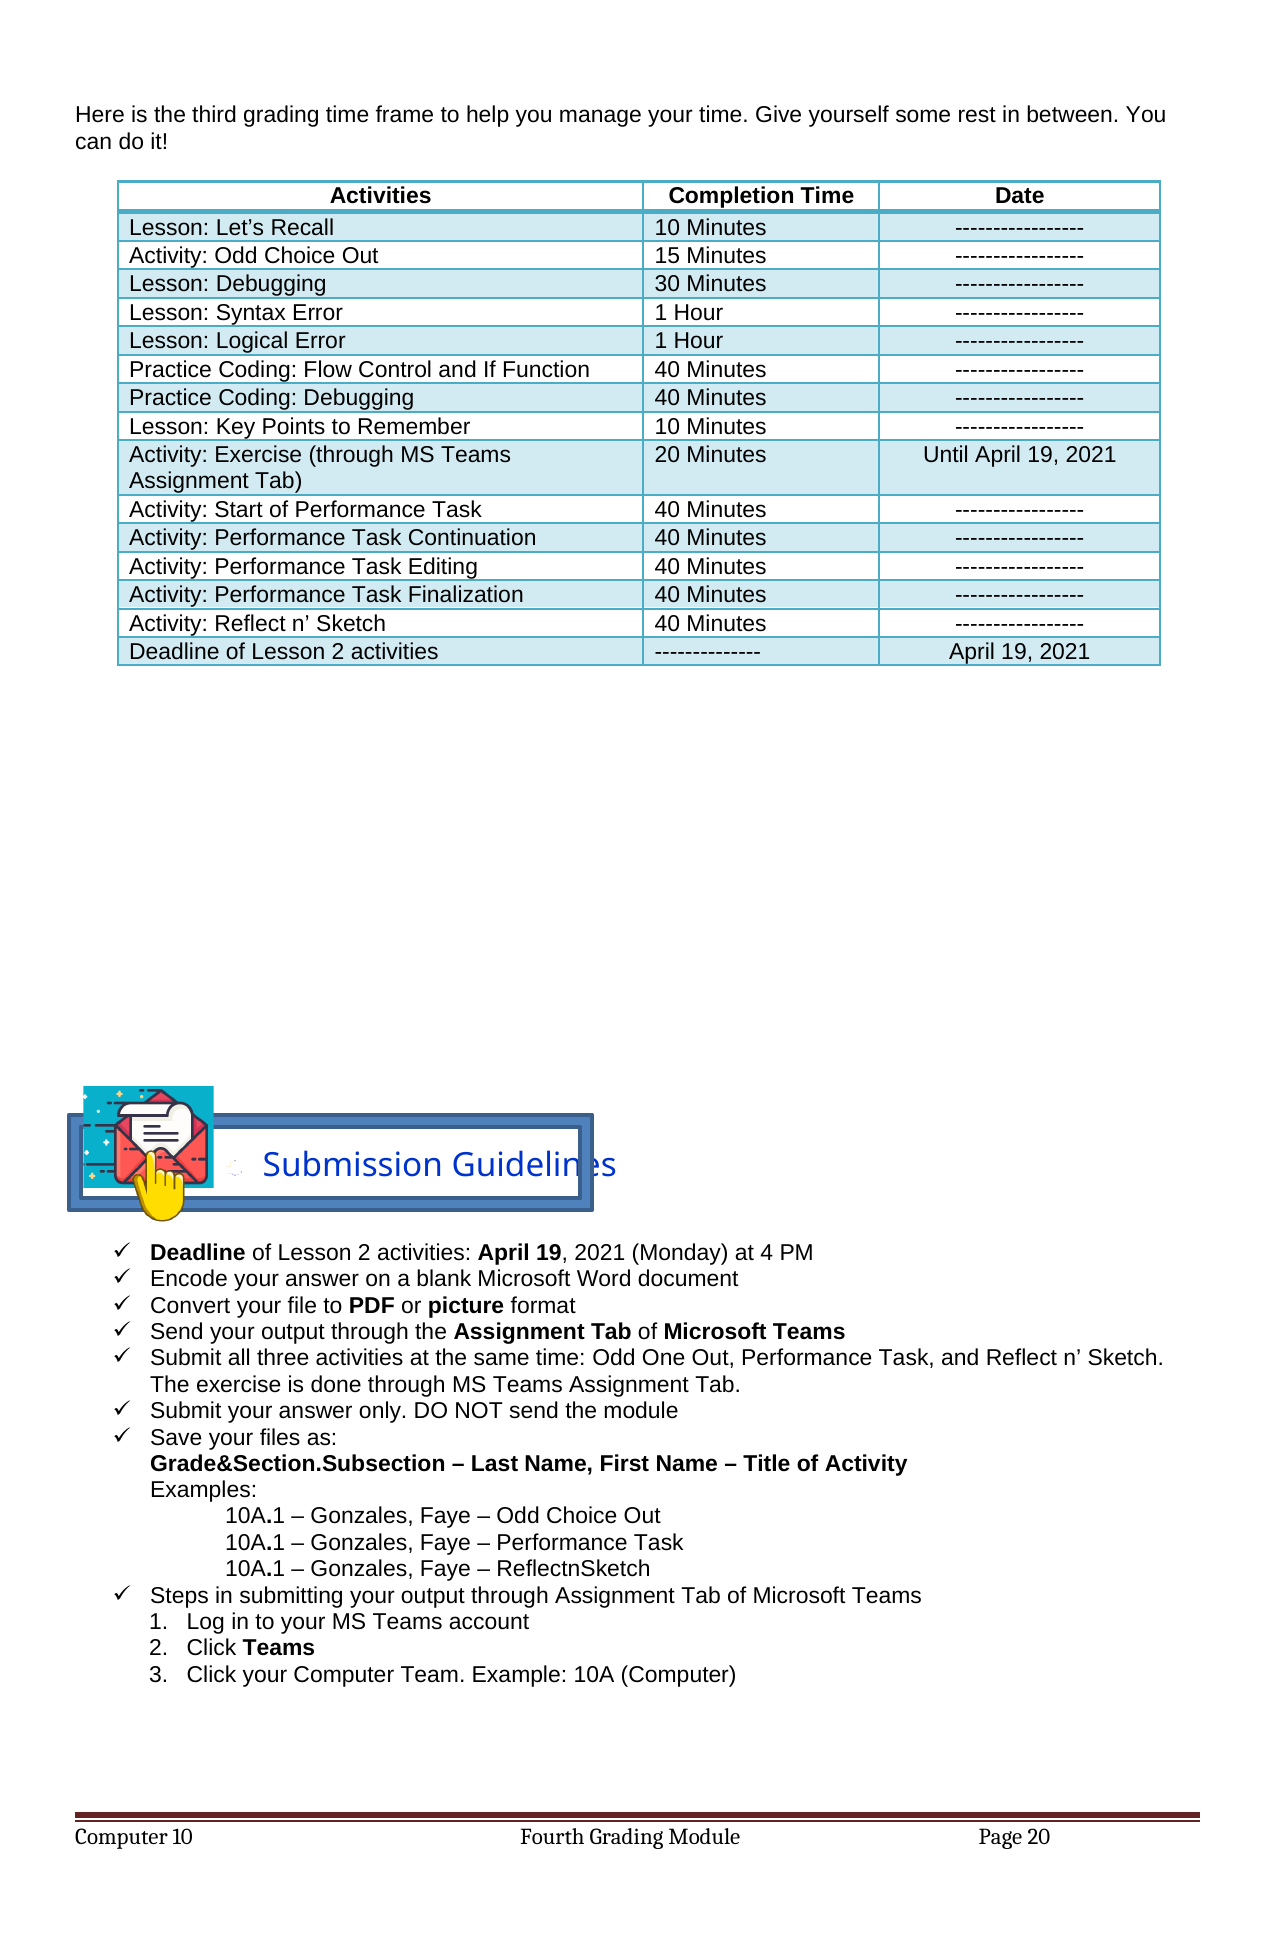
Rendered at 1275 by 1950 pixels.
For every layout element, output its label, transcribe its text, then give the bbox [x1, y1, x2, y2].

table_cell ----------------- [880, 384, 1159, 411]
list Click Teams [149, 1634, 1200, 1661]
list Submit your answer only. DO NOT send the module [112, 1397, 1200, 1423]
table_cell April 19, 2021 [880, 638, 1159, 664]
table_cell ----------------- [880, 242, 1159, 268]
table_cell 40 Minutes [644, 384, 878, 411]
table_cell ----------------- [880, 553, 1159, 579]
table_header Activities [119, 183, 642, 209]
list Save your files as: [112, 1423, 1200, 1450]
table_cell 30 Minutes [644, 270, 878, 297]
table_header Date [880, 183, 1159, 209]
table_cell 40 Minutes [644, 496, 878, 522]
table_cell ----------------- [880, 524, 1159, 551]
table_cell 1 Hour [644, 327, 878, 354]
list Send your output through the Assignment Tab of Microsoft Teams [112, 1318, 1200, 1344]
table_cell Lesson: Key Points to Remember [119, 413, 642, 439]
list Steps in submitting your output through Assignment Tab of Microsoft Teams [112, 1582, 1200, 1608]
table_cell Lesson: Let’s Recall [119, 214, 642, 240]
table_cell Until April 19, 2021 [880, 441, 1159, 494]
table_cell 40 Minutes [644, 553, 878, 579]
table_cell Activity: Odd Choice Out [119, 242, 642, 268]
table_cell 15 Minutes [644, 242, 878, 268]
table_cell ----------------- [880, 299, 1159, 325]
table_cell ----------------- [880, 581, 1159, 607]
table_cell 40 Minutes [644, 356, 878, 382]
table_cell Activity: Performance Task Editing [119, 553, 642, 579]
table_cell Activity: Exercise (through MS Teams Assignment Tab) [119, 441, 642, 494]
table_cell Activity: Performance Task Continuation [119, 524, 642, 551]
table_cell ----------------- [880, 270, 1159, 297]
table_cell 1 Hour [644, 299, 878, 325]
text 10A.1 – Gonzales, Faye – Odd Choice Out [150, 1502, 1200, 1529]
list Submission Guidelines [225, 1141, 578, 1186]
text Here is the third grading time frame to help you manage your time. Give yourself some rest in between. You can do it! [75, 101, 1200, 154]
table_cell 40 Minutes [644, 524, 878, 551]
list Encode your answer on a blank Microsoft Word document [112, 1265, 1200, 1292]
list Submit all three activities at the same time: Odd One Out, Performance Task, and Reflect n’ Sketch. The exercise is done through MS Teams Assignment Tab. [112, 1344, 1200, 1397]
table_cell Deadline of Lesson 2 activities [119, 638, 642, 664]
table_cell ----------------- [880, 496, 1159, 522]
table_cell ----------------- [880, 610, 1159, 636]
table_cell -------------- [644, 638, 878, 664]
table_cell ----------------- [880, 327, 1159, 354]
table_cell 40 Minutes [644, 610, 878, 636]
text Grade&Section.Subsection – Last Name, First Name – Title of Activity [150, 1450, 1200, 1476]
table_cell Activity: Start of Performance Task [119, 496, 642, 522]
table_cell Lesson: Debugging [119, 270, 642, 297]
picture [83, 1086, 214, 1234]
table_header Completion Time [644, 183, 878, 209]
table_cell 10 Minutes [644, 413, 878, 439]
list Deadline of Lesson 2 activities: April 19, 2021 (Monday) at 4 PM [112, 1239, 1200, 1265]
table_cell ----------------- [880, 413, 1159, 439]
table_cell Activity: Reflect n’ Sketch [119, 610, 642, 636]
table_cell Lesson: Logical Error [119, 327, 642, 354]
list Log in to your MS Teams account [149, 1608, 1200, 1634]
list Convert your file to PDF or picture format [112, 1292, 1200, 1318]
table_cell 40 Minutes [644, 581, 878, 607]
list Click your Computer Team. Example: 10A (Computer) [149, 1661, 1200, 1687]
text Examples: [150, 1476, 1200, 1502]
list Submission Guidelines [594, 1141, 1200, 1186]
table_cell Activity: Performance Task Finalization [119, 581, 642, 607]
table_cell 20 Minutes [644, 441, 878, 494]
table_cell 10 Minutes [644, 214, 878, 240]
text 10A.1 – Gonzales, Faye – Performance Task [150, 1529, 1200, 1555]
table_cell ----------------- [880, 214, 1159, 240]
text 10A.1 – Gonzales, Faye – ReflectnSketch [150, 1555, 1200, 1582]
table_cell Practice Coding: Flow Control and If Function [119, 356, 642, 382]
table_cell Practice Coding: Debugging [119, 384, 642, 411]
table_cell Lesson: Syntax Error [119, 299, 642, 325]
table_cell ----------------- [880, 356, 1159, 382]
